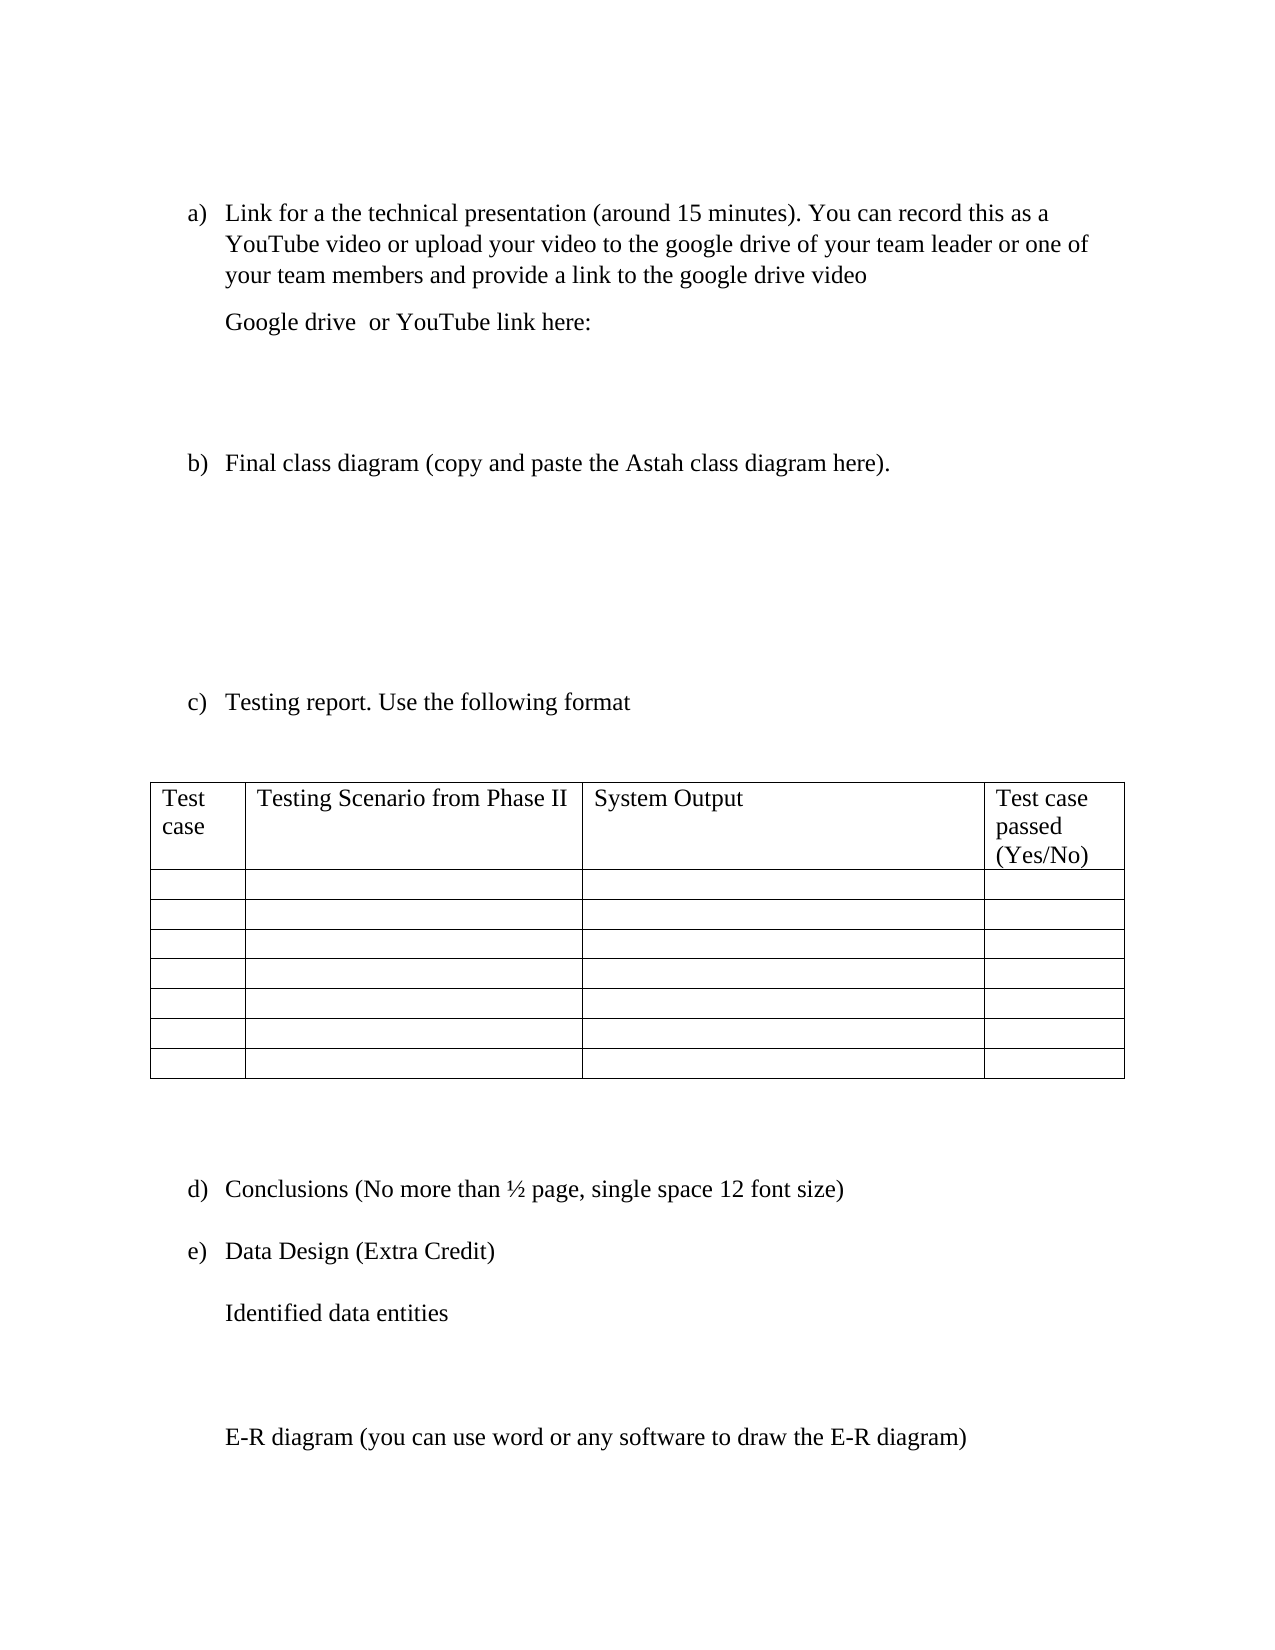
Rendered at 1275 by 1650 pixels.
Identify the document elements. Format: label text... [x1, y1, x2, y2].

list Final class diagram (copy and paste the Astah class diagram here). [187, 448, 1125, 477]
table_cell [246, 900, 582, 928]
table_header System Output [583, 783, 984, 869]
table_cell [151, 870, 245, 899]
table_cell [246, 1019, 582, 1048]
table_cell [985, 1049, 1124, 1077]
table_cell [985, 959, 1124, 988]
table_cell [151, 900, 245, 928]
table_cell [151, 1019, 245, 1048]
table_cell [583, 1049, 984, 1077]
table_cell [246, 989, 582, 1018]
table_cell [151, 989, 245, 1018]
text Google drive or YouTube link here: [225, 307, 1125, 336]
table_cell [583, 900, 984, 928]
table_cell [246, 959, 582, 988]
table_header Test case [151, 783, 245, 869]
table_cell [246, 870, 582, 899]
list Data Design (Extra Credit) [187, 1236, 1125, 1265]
list Identified data entities [225, 1298, 1125, 1327]
list Link for a the technical presentation (around 15 minutes). You can record this as a YouTube video or upload your video to the google drive of your team leader or one of your team members and provide a link to the google drive video [187, 198, 1125, 288]
table_cell [151, 930, 245, 958]
table_cell [151, 959, 245, 988]
table_cell [985, 900, 1124, 928]
table_cell [583, 930, 984, 958]
table_cell [583, 870, 984, 899]
table_cell [246, 1049, 582, 1077]
table_cell [583, 989, 984, 1018]
table_cell [583, 959, 984, 988]
table_cell [985, 1019, 1124, 1048]
list Testing report. Use the following format [187, 687, 1125, 716]
table_cell [985, 930, 1124, 958]
table_header Test case passed (Yes/No) [985, 783, 1124, 869]
table_cell [246, 930, 582, 958]
table_header Testing Scenario from Phase II [246, 783, 582, 869]
table_cell [151, 1049, 245, 1077]
table_cell [985, 870, 1124, 899]
list Conclusions (No more than ½ page, single space 12 font size) [187, 1174, 1125, 1203]
list E-R diagram (you can use word or any software to draw the E-R diagram) [225, 1422, 1125, 1451]
table_cell [985, 989, 1124, 1018]
table_cell [583, 1019, 984, 1048]
